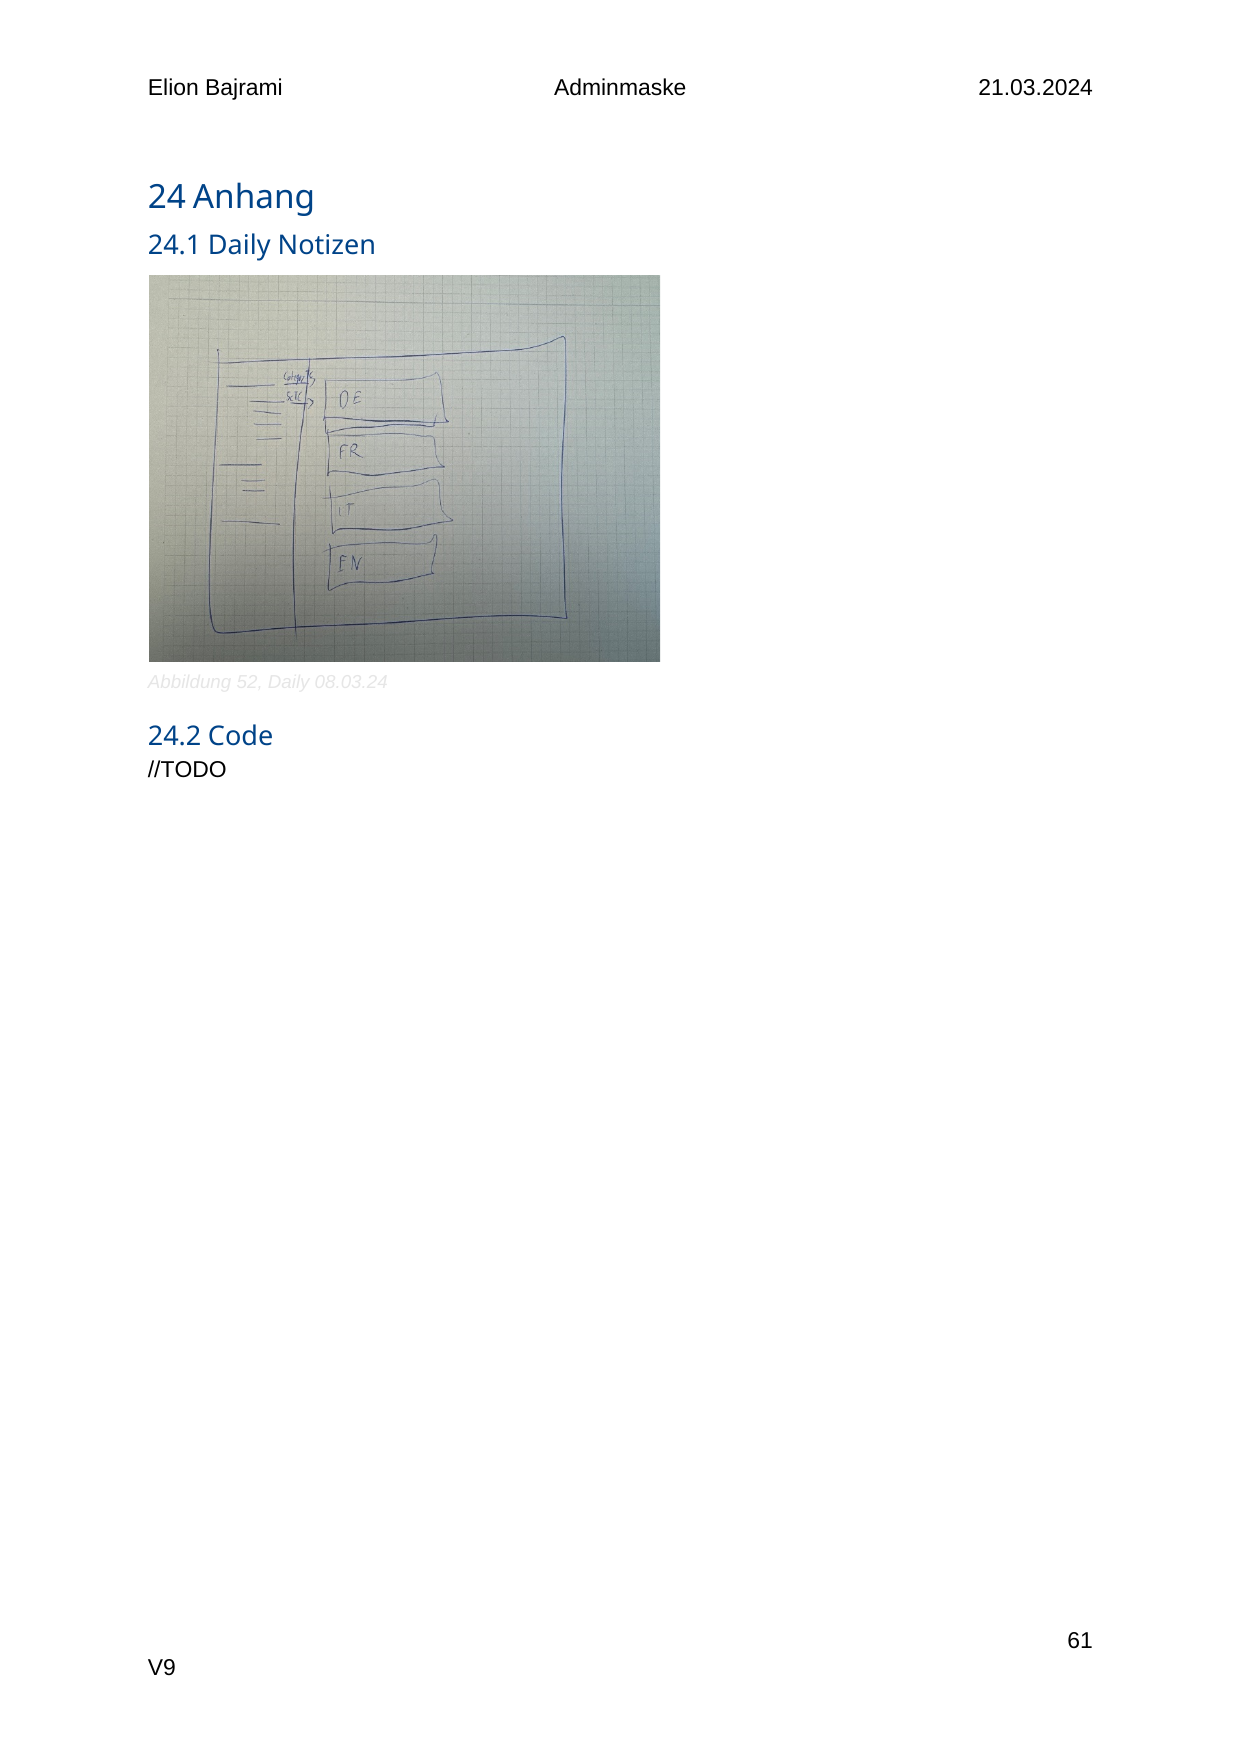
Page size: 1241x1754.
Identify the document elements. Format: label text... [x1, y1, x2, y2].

subtitle Code [148, 717, 1092, 753]
picture [147, 275, 661, 660]
text //TODO [148, 756, 1092, 783]
subtitle Daily Notizen [148, 226, 1092, 263]
subtitle Anhang [148, 173, 1092, 218]
